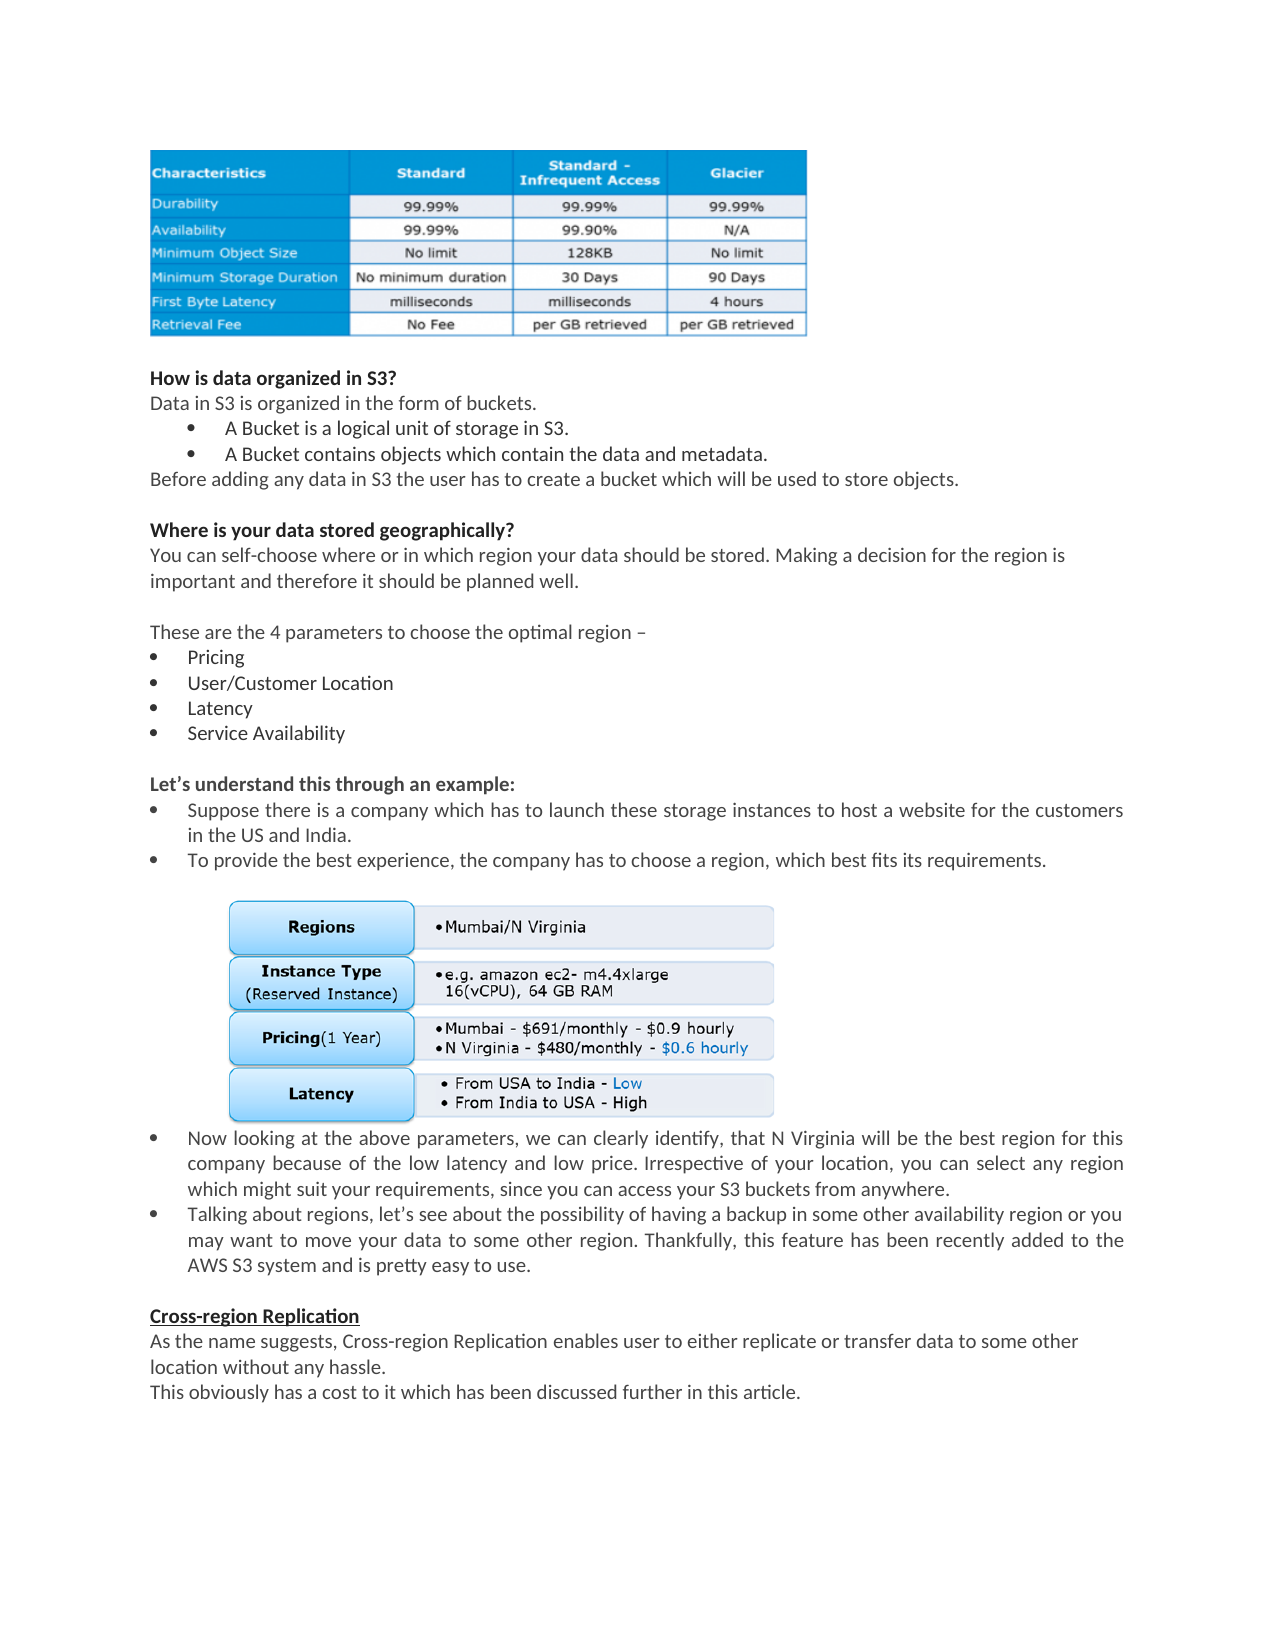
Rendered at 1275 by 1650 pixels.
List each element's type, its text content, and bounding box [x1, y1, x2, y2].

list Latency [150, 695, 1125, 721]
text You can self-choose where or in which region your data should be stored. Making a decision for the region is important and therefore it should be planned well. [580, 543, 1125, 593]
list Now looking at the above parameters, we can clearly identify, that N Virginia will be the best region for this company because of the low latency and low price. Irrespective of your location, you can select any region which might suit your requirements, since you can access your S3 buckets from anywhere. [150, 1125, 1125, 1201]
subtitle How is data organized in S3? [150, 365, 1125, 390]
picture [170, 226, 225, 237]
picture [319, 273, 337, 282]
picture [259, 275, 273, 285]
picture [223, 298, 229, 306]
subtitle Where is your data stored geographically? [150, 517, 1125, 543]
picture [202, 320, 212, 329]
text Before adding any data in S3 the user has to create a bucket which will be used to store objects. [150, 466, 1125, 492]
picture [240, 249, 263, 259]
picture [550, 161, 617, 170]
list Suppose there is a company which has to launch these storage instances to host a website for the customers in the US and India. [150, 797, 1125, 848]
text These are the 4 parameters to choose the optimal region – [150, 619, 1125, 644]
picture [550, 176, 601, 187]
picture [608, 176, 625, 185]
list Service Availability [150, 721, 1125, 746]
list User/Customer Location [150, 670, 1125, 695]
list Talking about regions, let’s see about the possibility of having a backup in some other availability region or you may want to move your data to some other region. Thankfully, this feature has been recently added to the AWS S3 system and is pretty easy to use. [150, 1201, 1125, 1278]
text Data in S3 is organized in the form of buckets. [150, 390, 1125, 416]
picture [521, 175, 549, 185]
picture [267, 300, 274, 309]
picture [270, 249, 296, 258]
picture [188, 297, 196, 306]
picture [299, 273, 316, 282]
picture [221, 273, 234, 282]
picture [279, 273, 296, 282]
list Pricing [150, 644, 1125, 670]
picture [227, 248, 238, 258]
list A Bucket is a logical unit of storage in S3. [187, 416, 1125, 441]
picture [711, 168, 764, 178]
picture [198, 298, 218, 309]
text As the name suggests, Cross-region Replication enables user to either replicate or transfer data to some other location without any hassle. This obviously has a cost to it which has been discussed further in this article. [150, 1328, 1125, 1405]
subtitle Cross-region Replication [150, 1303, 1125, 1328]
picture [398, 168, 465, 178]
picture [626, 178, 660, 185]
picture [218, 320, 240, 329]
picture [230, 298, 243, 306]
picture [150, 150, 808, 340]
list A Bucket contains objects which contain the data and metadata. [187, 441, 1125, 466]
picture [235, 275, 259, 282]
picture [176, 320, 200, 329]
picture [162, 320, 174, 329]
picture [225, 898, 775, 1126]
text Let’s understand this through an example: [150, 771, 1125, 797]
picture [198, 250, 213, 257]
picture [244, 300, 255, 306]
list To provide the best experience, the company has to choose a region, which best fits its requirements. [150, 848, 1125, 873]
